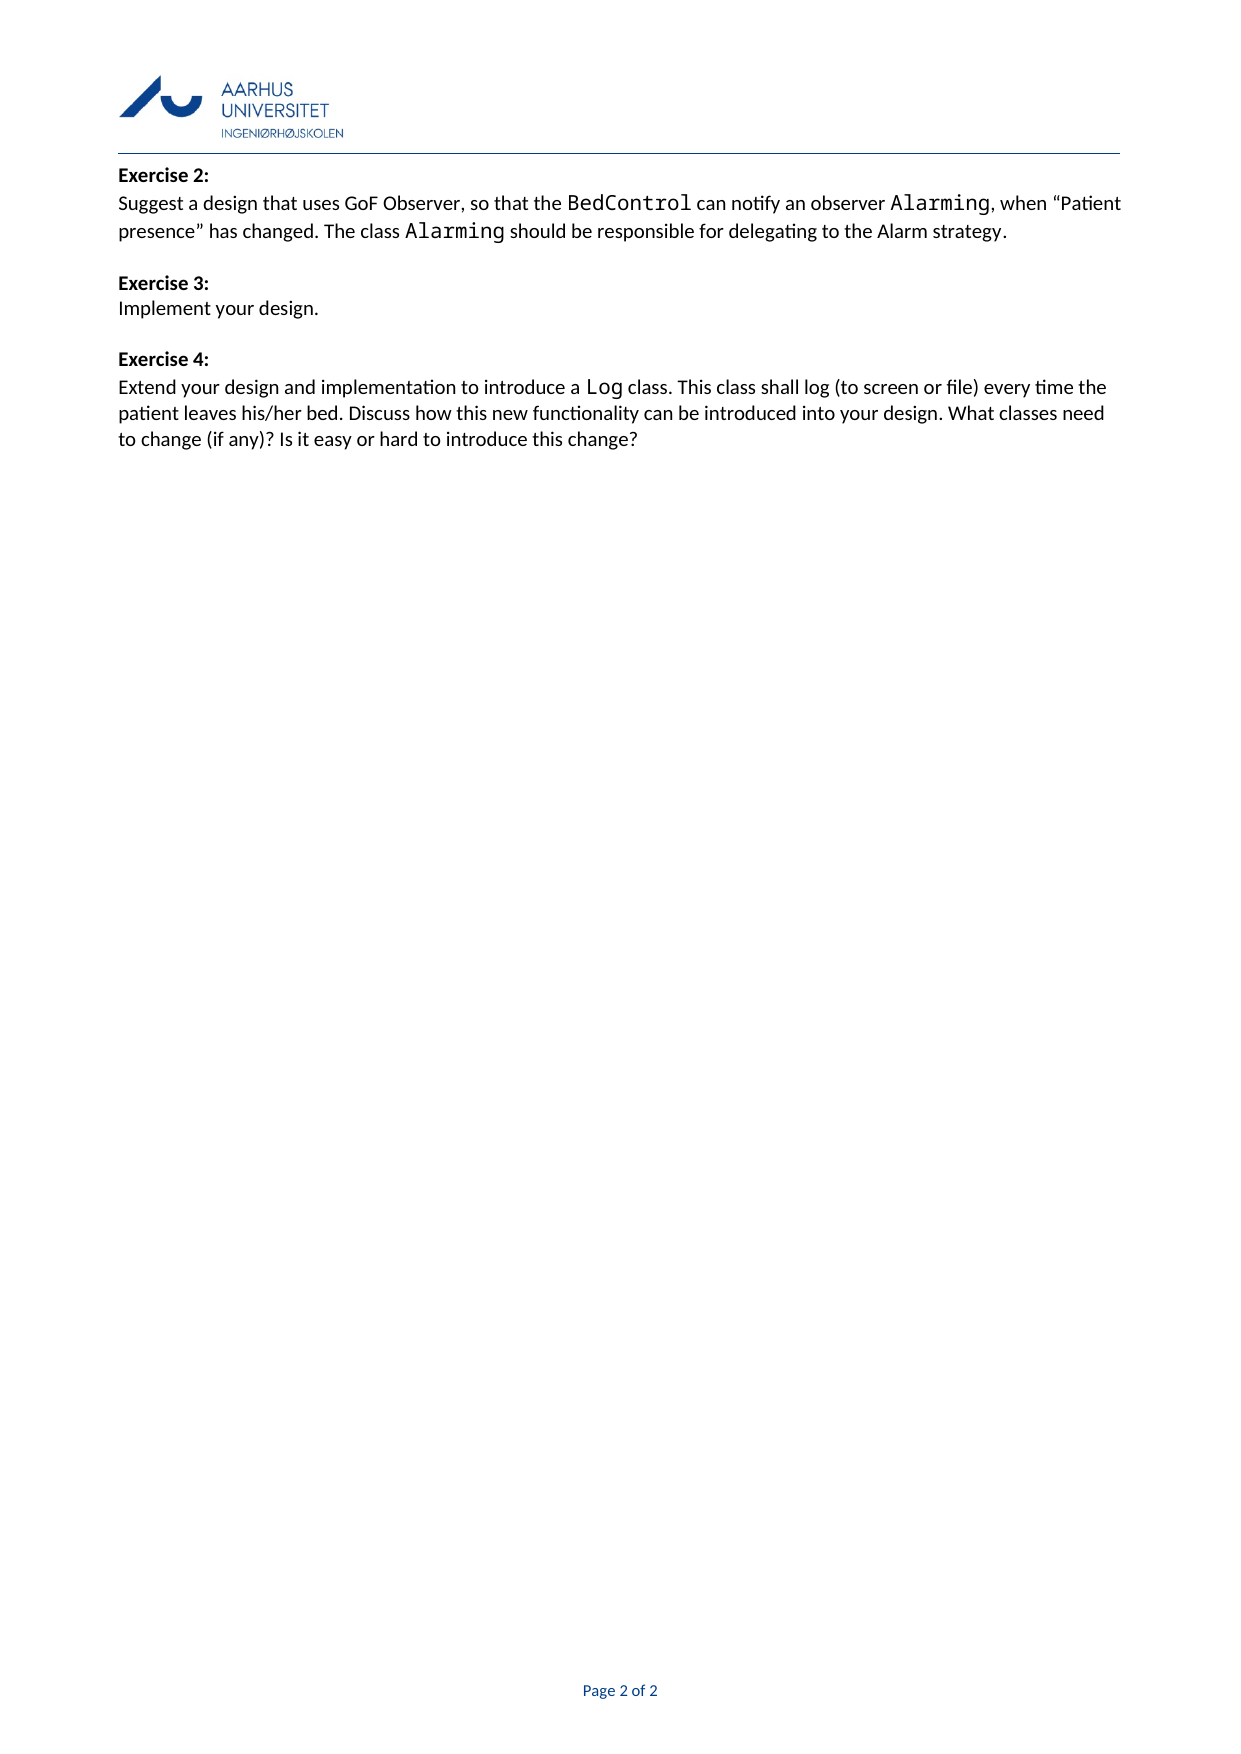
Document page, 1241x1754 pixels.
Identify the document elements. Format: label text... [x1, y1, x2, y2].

text Suggest a design that uses GoF Observer, so that the BedControl can notify an observer Alarming, when “Patient presence” has changed. The class Alarming should be responsible for delegating to the Alarm strategy. [118, 188, 1122, 245]
text Implement your design. [118, 296, 1122, 321]
text Exercise 4: [118, 346, 1122, 372]
picture [117, 73, 477, 139]
text Exercise 3: [118, 270, 1122, 296]
text Exercise 2: [118, 162, 1122, 188]
